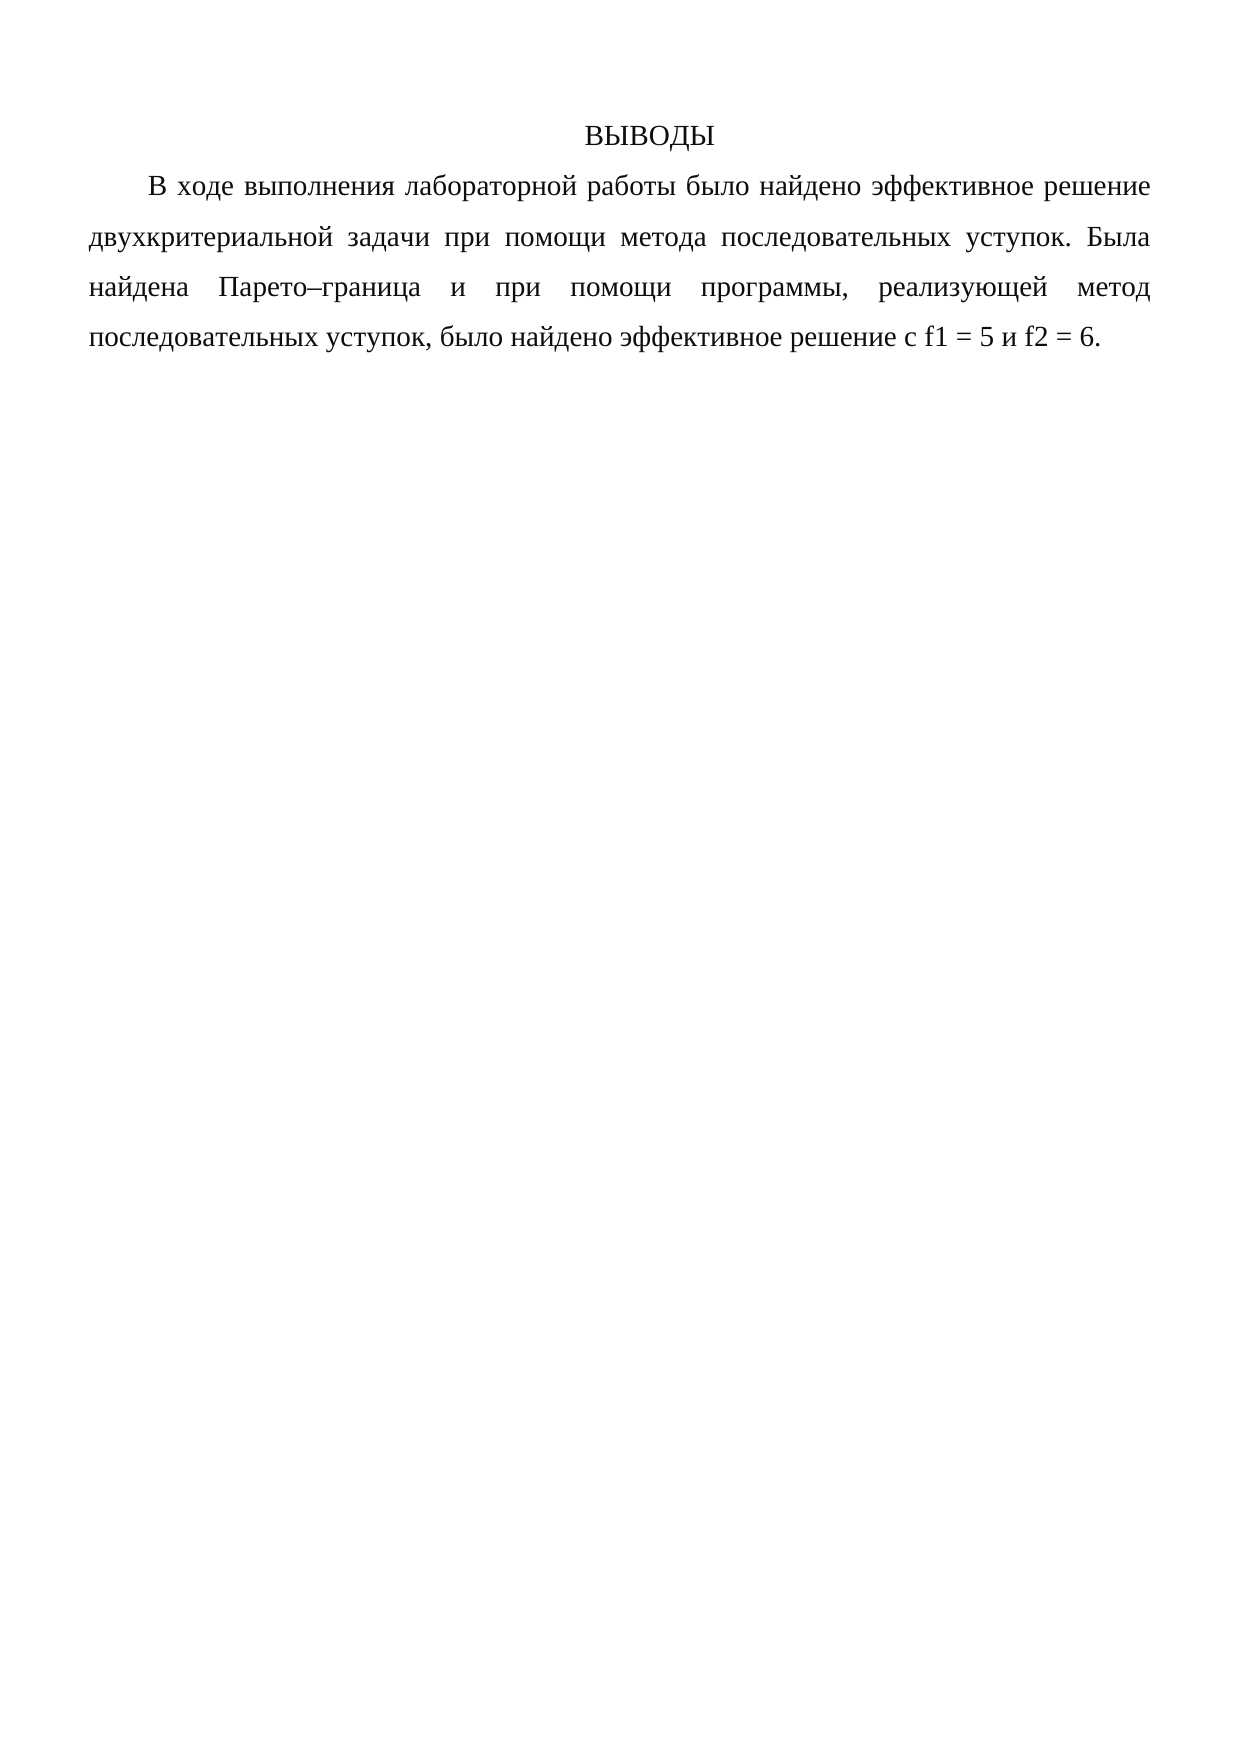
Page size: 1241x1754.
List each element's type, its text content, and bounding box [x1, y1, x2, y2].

text ВЫВОДЫ [88, 118, 1152, 152]
text В ходе выполнения лабораторной работы было найдено эффективное решение двухкритериальной задачи при помощи метода последовательных уступок. Была найдена Парето–граница и при помощи программы, реализующей метод последовательных уступок, было найдено эффективное решение с f1 = 5 и f2 = 6. [88, 168, 1152, 353]
